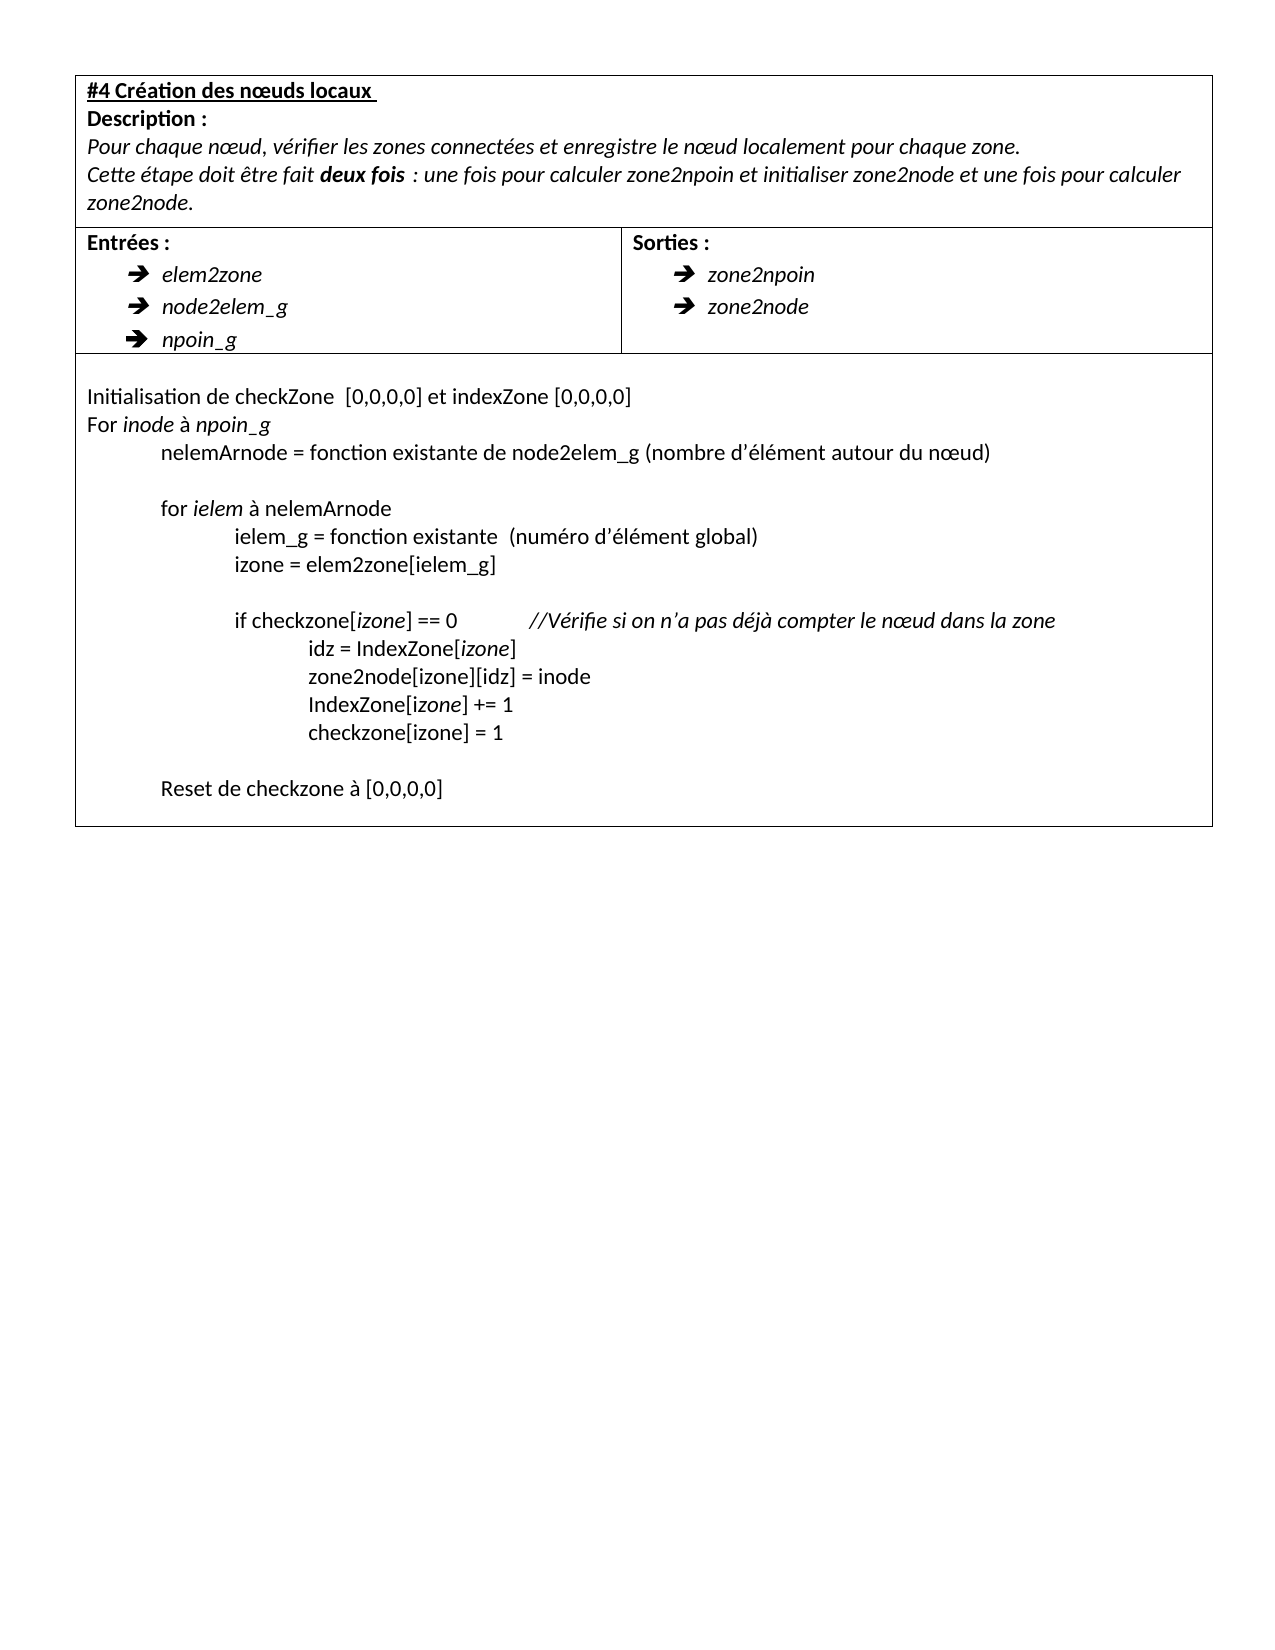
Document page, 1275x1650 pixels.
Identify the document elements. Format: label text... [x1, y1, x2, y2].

table_cell Initialisation de checkZone [0,0,0,0] et indexZone [0,0,0,0] For inode à npoin_g nelemArnode = fonction existante de node2elem_g (nombre d’élément autour du nœud) for ielem à nelemArnode ielem_g = fonction existante (numéro d’élément global) izone = elem2zone[ielem_g] if checkzone[izone] == 0 //Vérifie si on n’a pas déjà compter le nœud dans la zone idz = IndexZone[izone] zone2node[izone][idz] = inode IndexZone[izone] += 1 checkzone[izone] = 1 Reset de checkzone à [0,0,0,0] [76, 354, 1212, 826]
table_cell Sorties : zone2npoin zone2node [622, 228, 1212, 353]
table_header #4 Création des nœuds locaux Description : Pour chaque nœud, vérifier les zones connectées et enregistre le nœud localement pour chaque zone. Cette étape doit être fait deux fois : une fois pour calculer zone2npoin et initialiser zone2node et une fois pour calculer zone2node. [76, 76, 1212, 227]
table_cell Entrées : elem2zone node2elem_g npoin_g [76, 228, 621, 353]
